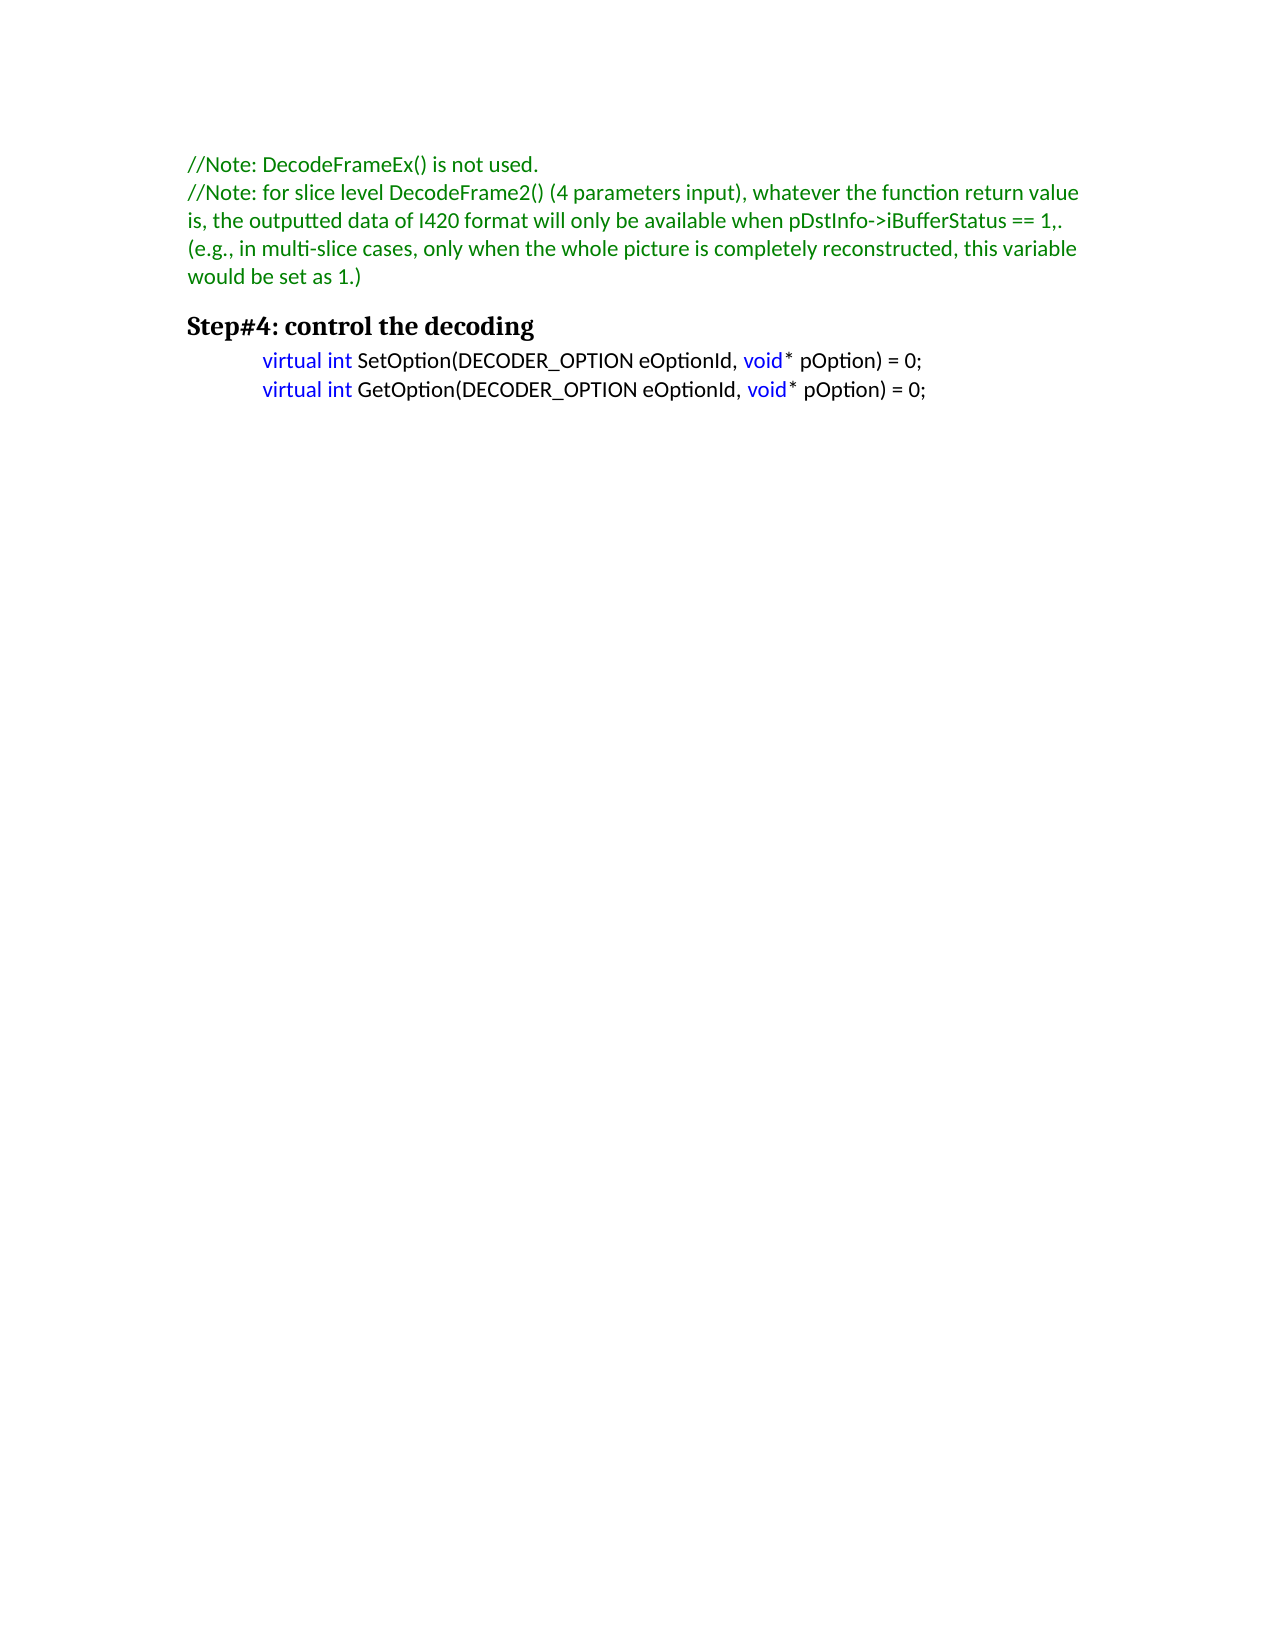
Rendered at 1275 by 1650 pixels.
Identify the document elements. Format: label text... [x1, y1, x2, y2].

text //Note: for slice level DecodeFrame2() (4 parameters input), whatever the function return value is, the outputted data of I420 format will only be available when pDstInfo->iBufferStatus == 1,. (e.g., in multi-slice cases, only when the whole picture is completely reconstructed, this variable would be set as 1.) [187, 178, 1087, 290]
text virtual int GetOption(DECODER_OPTION eOptionId, void* pOption) = 0; [187, 375, 1087, 403]
text //Note: DecodeFrameEx() is not used. [187, 150, 1087, 178]
text virtual int SetOption(DECODER_OPTION eOptionId, void* pOption) = 0; [187, 347, 1087, 375]
subtitle Step#4: control the decoding [187, 311, 1087, 342]
